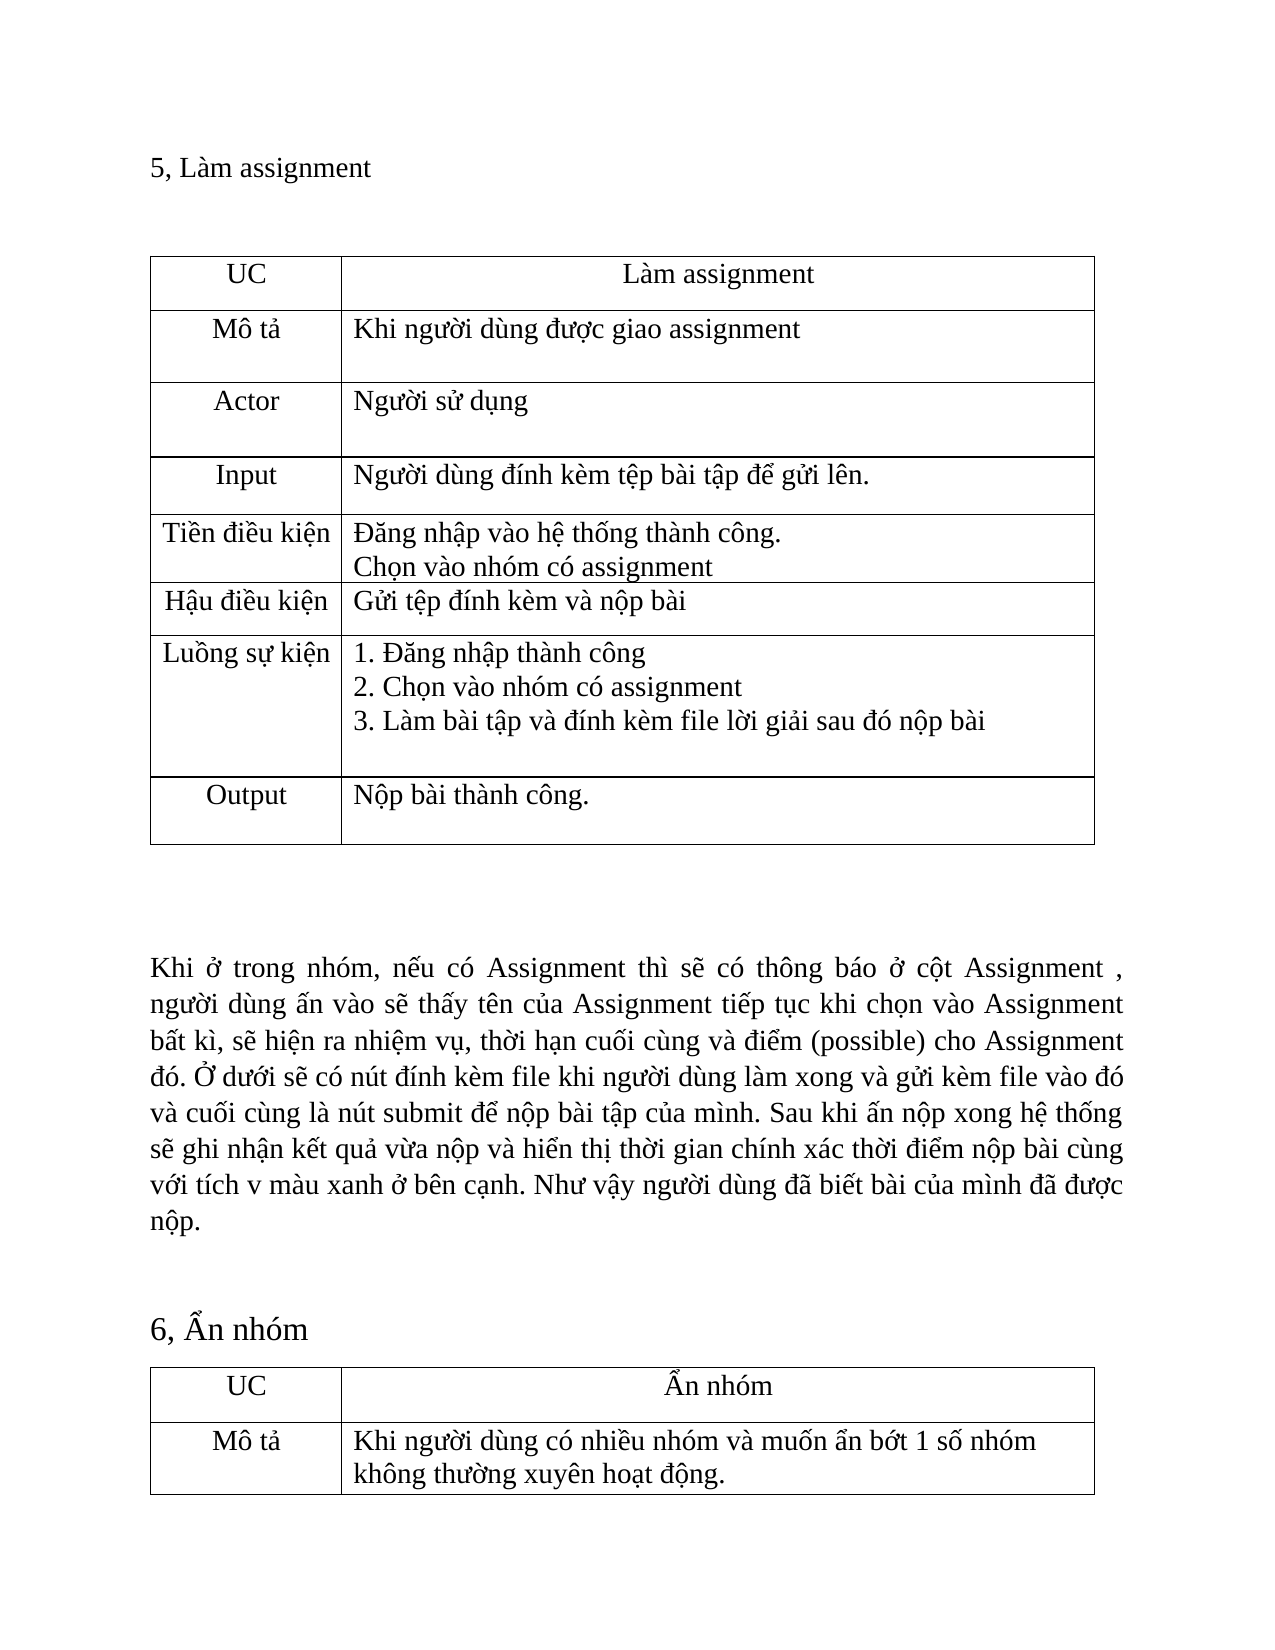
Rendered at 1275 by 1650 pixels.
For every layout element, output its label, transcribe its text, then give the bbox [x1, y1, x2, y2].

table_cell Input [151, 458, 341, 514]
text 5, Làm assignment [150, 150, 1125, 183]
table_header UC [151, 257, 341, 310]
table_cell 1. Đăng nhập thành công 2. Chọn vào nhóm có assignment 3. Làm bài tập và đính kèm file lời giải sau đó nộp bài [342, 636, 1094, 776]
table_cell Người dùng đính kèm tệp bài tập để gửi lên. [342, 458, 1094, 514]
table_cell Nộp bài thành công. [342, 778, 1094, 844]
table_cell Khi người dùng được giao assignment [342, 311, 1094, 382]
table_cell Hậu điều kiện [151, 583, 341, 634]
table_cell Khi người dùng có nhiều nhóm và muốn ẩn bớt 1 số nhóm không thường xuyên hoạt động. [342, 1423, 1094, 1494]
table_cell Người sử dụng [342, 383, 1094, 456]
table_cell Mô tả [151, 1423, 341, 1494]
table_cell Luồng sự kiện [151, 636, 341, 776]
table_header UC [151, 1368, 341, 1422]
table_cell Mô tả [151, 311, 341, 382]
text 6, Ẩn nhóm [150, 1309, 1125, 1347]
table_header Làm assignment [342, 257, 1094, 310]
table_cell Đăng nhập vào hệ thống thành công. Chọn vào nhóm có assignment [342, 515, 1094, 582]
table_cell Actor [151, 383, 341, 456]
table_cell Gửi tệp đính kèm và nộp bài [342, 583, 1094, 634]
table_cell Tiền điều kiện [151, 515, 341, 582]
table_cell Output [151, 778, 341, 844]
table_header Ẩn nhóm [342, 1368, 1094, 1422]
text Khi ở trong nhóm, nếu có Assignment thì sẽ có thông báo ở cột Assignment , người dùng ấn vào sẽ thấy tên của Assignment tiếp tục khi chọn vào Assignment bất kì, sẽ hiện ra nhiệm vụ, thời hạn cuối cùng và điểm (possible) cho Assignment đó. Ở dưới sẽ có nút đính kèm file khi người dùng làm xong và gửi kèm file vào đó và cuối cùng là nút submit để nộp bài tập của mình. Sau khi ấn nộp xong hệ thống sẽ ghi nhận kết quả vừa nộp và hiển thị thời gian chính xác thời điểm nộp bài cùng với tích v màu xanh ở bên cạnh. Như vậy người dùng đã biết bài của mình đã được nộp. [150, 950, 1125, 1237]
